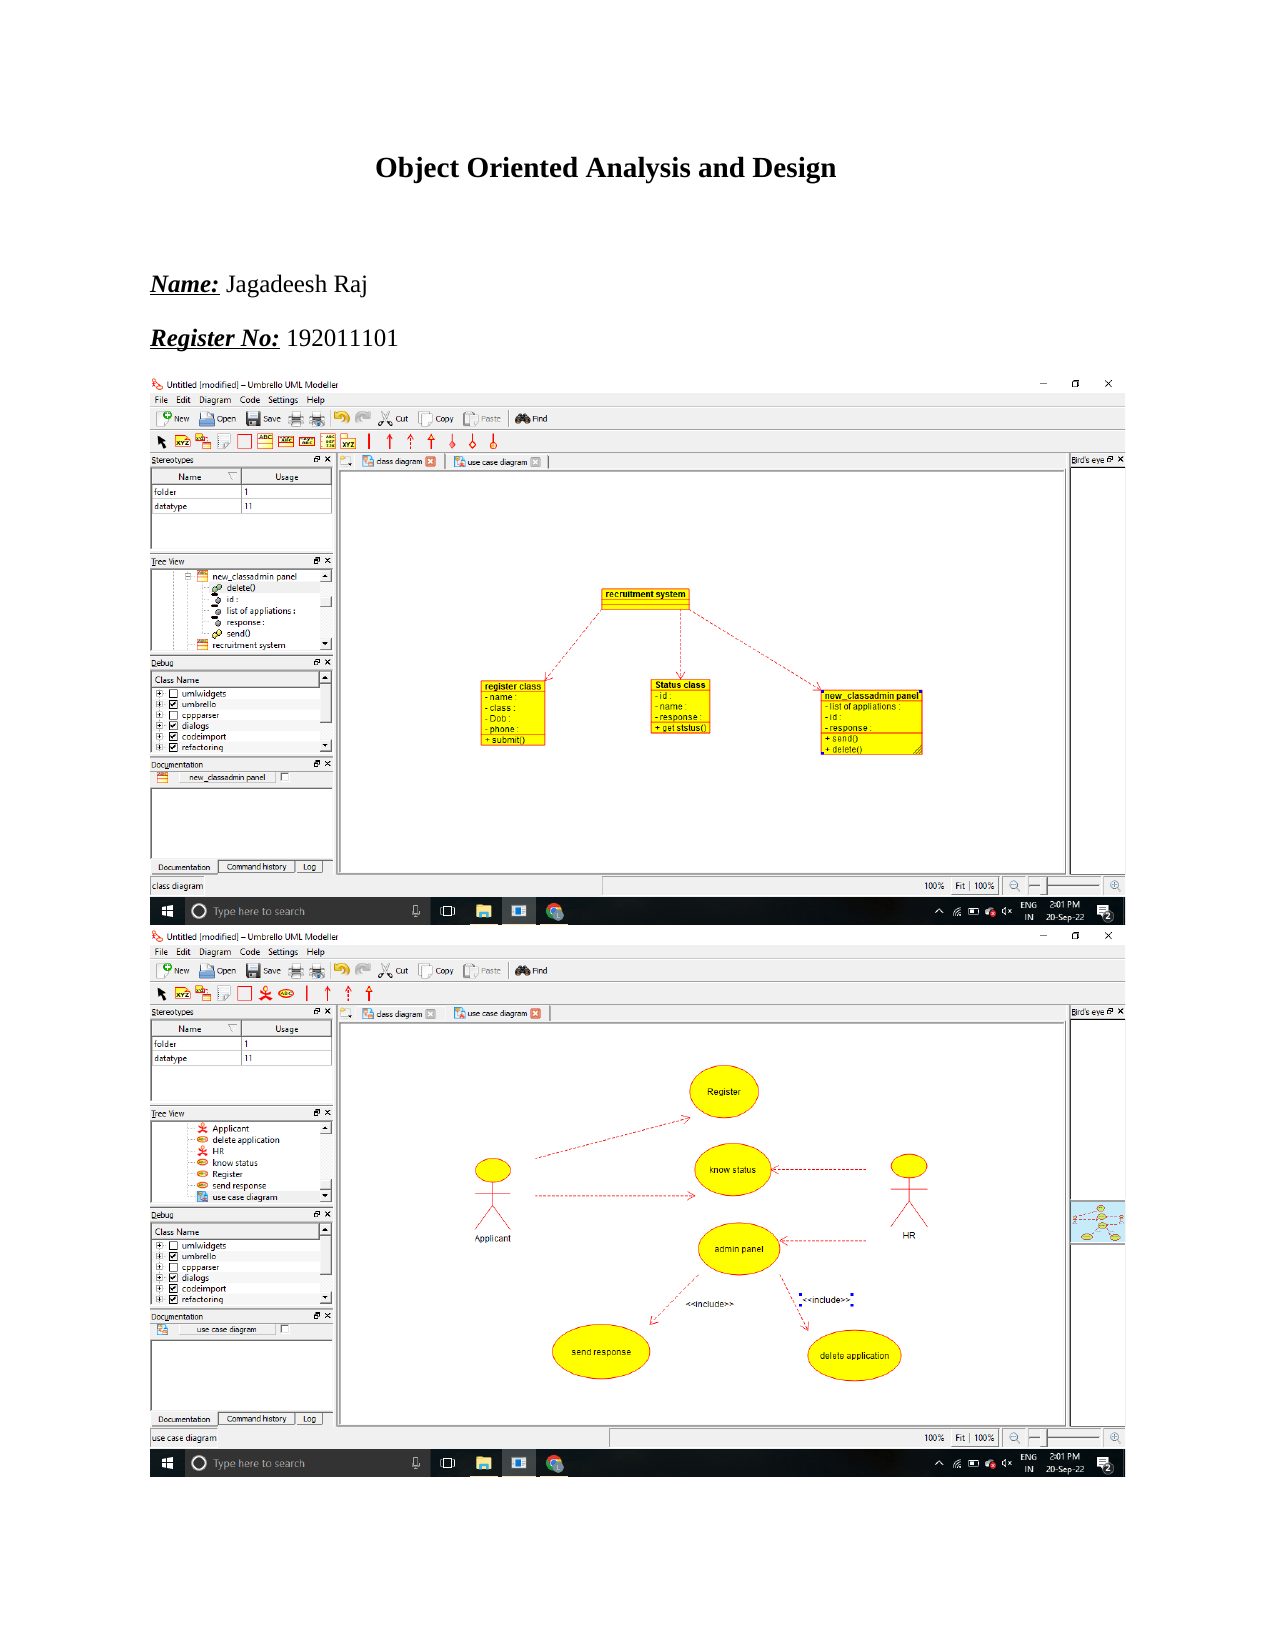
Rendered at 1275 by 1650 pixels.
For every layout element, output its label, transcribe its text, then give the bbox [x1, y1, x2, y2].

text Name: Jagadeesh Raj [150, 269, 1125, 297]
text Object Oriented Analysis and Design [150, 150, 1125, 183]
picture [150, 928, 1125, 1477]
text Register No: 192011101 [150, 323, 1125, 351]
picture [150, 376, 1125, 925]
